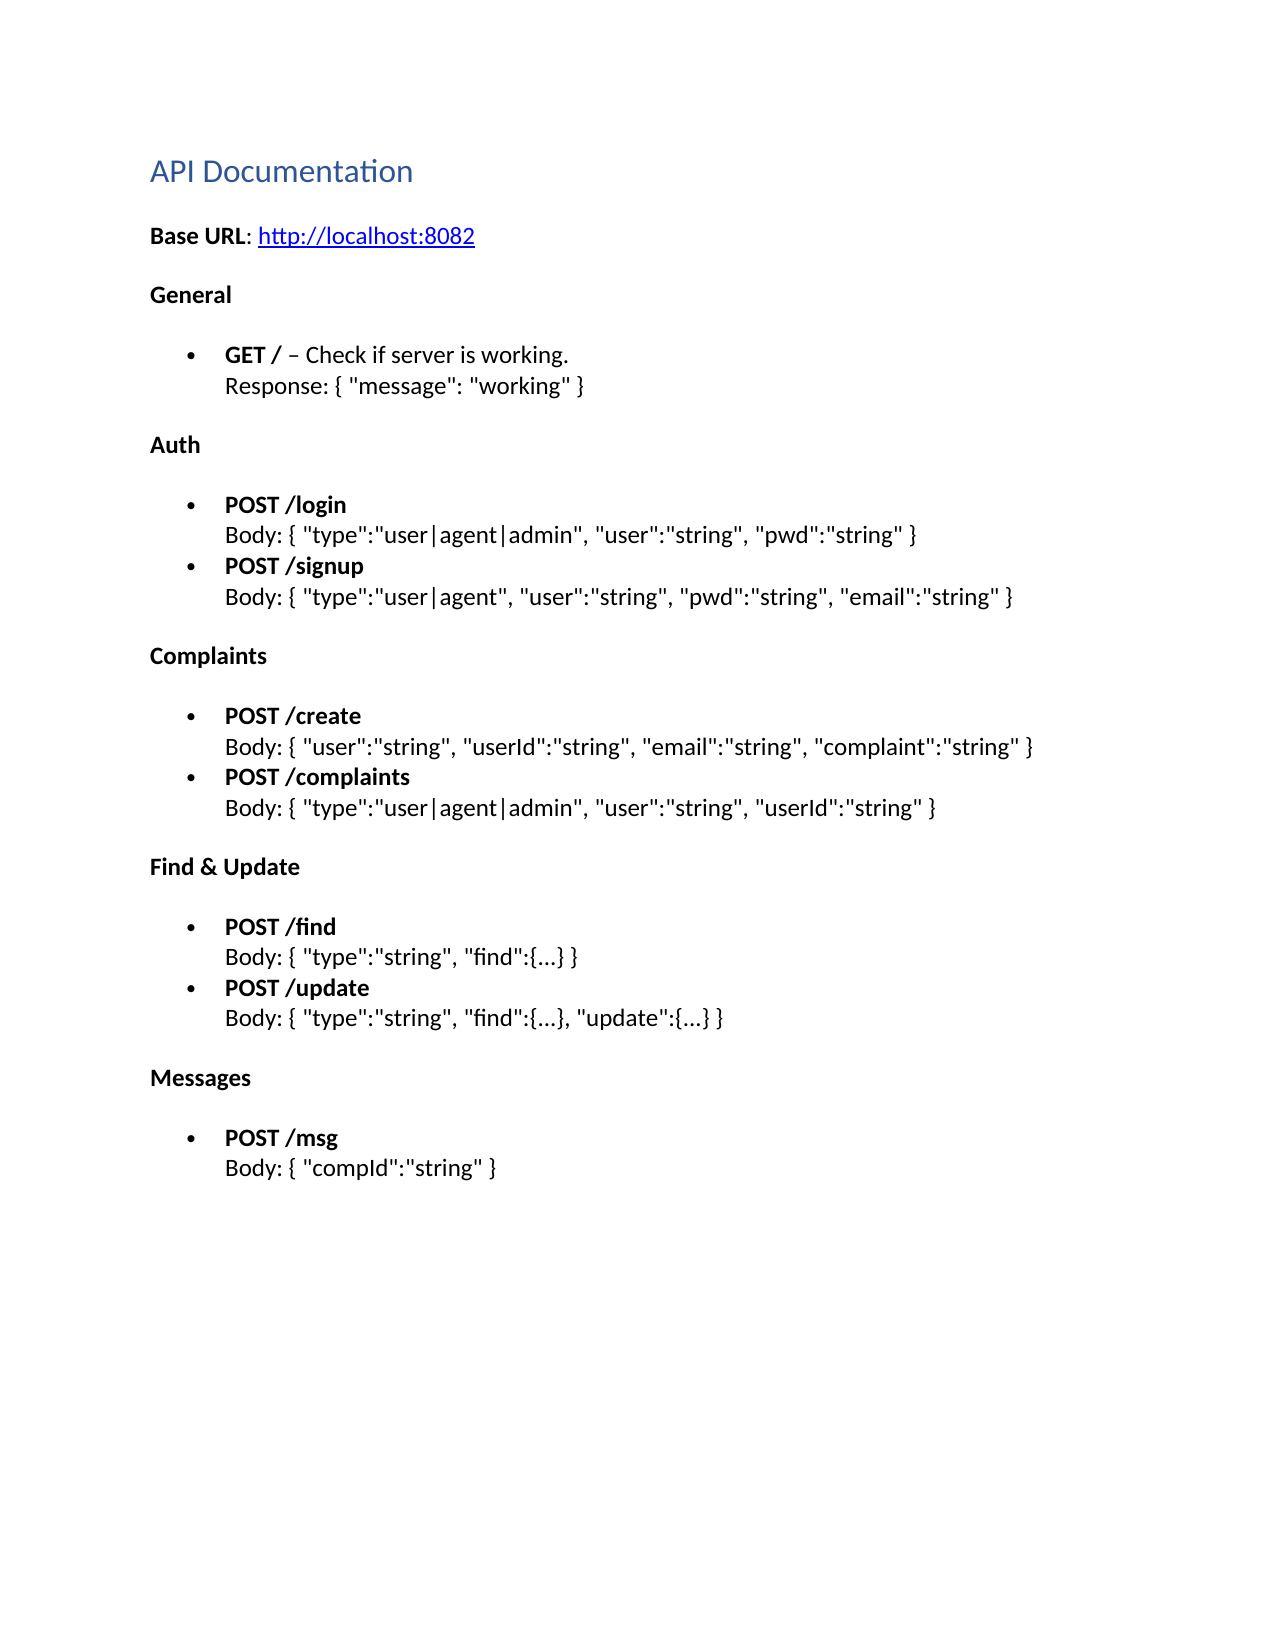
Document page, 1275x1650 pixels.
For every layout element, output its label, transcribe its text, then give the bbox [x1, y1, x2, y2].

text Complaints [150, 640, 1125, 671]
list POST /complaints Body: { "type":"user|agent|admin", "user":"string", "userId":"string" } [187, 761, 1125, 822]
text Messages [150, 1062, 1125, 1093]
text Auth [150, 429, 1125, 460]
text Base URL: http://localhost:8082 [150, 220, 1125, 250]
text Find & Update [150, 851, 1125, 882]
list GET / – Check if server is working. Response: { "message": "working" } [187, 339, 1125, 400]
list POST /login Body: { "type":"user|agent|admin", "user":"string", "pwd":"string" } [187, 489, 1125, 550]
list POST /update Body: { "type":"string", "find":{...}, "update":{...} } [187, 972, 1125, 1033]
list POST /create Body: { "user":"string", "userId":"string", "email":"string", "complaint":"string" } [187, 700, 1125, 761]
text General [150, 279, 1125, 310]
list POST /msg Body: { "compId":"string" } [187, 1122, 1125, 1183]
text API Documentation [150, 150, 1125, 191]
list POST /find Body: { "type":"string", "find":{...} } [187, 911, 1125, 972]
list POST /signup Body: { "type":"user|agent", "user":"string", "pwd":"string", "email":"string" } [187, 550, 1125, 611]
